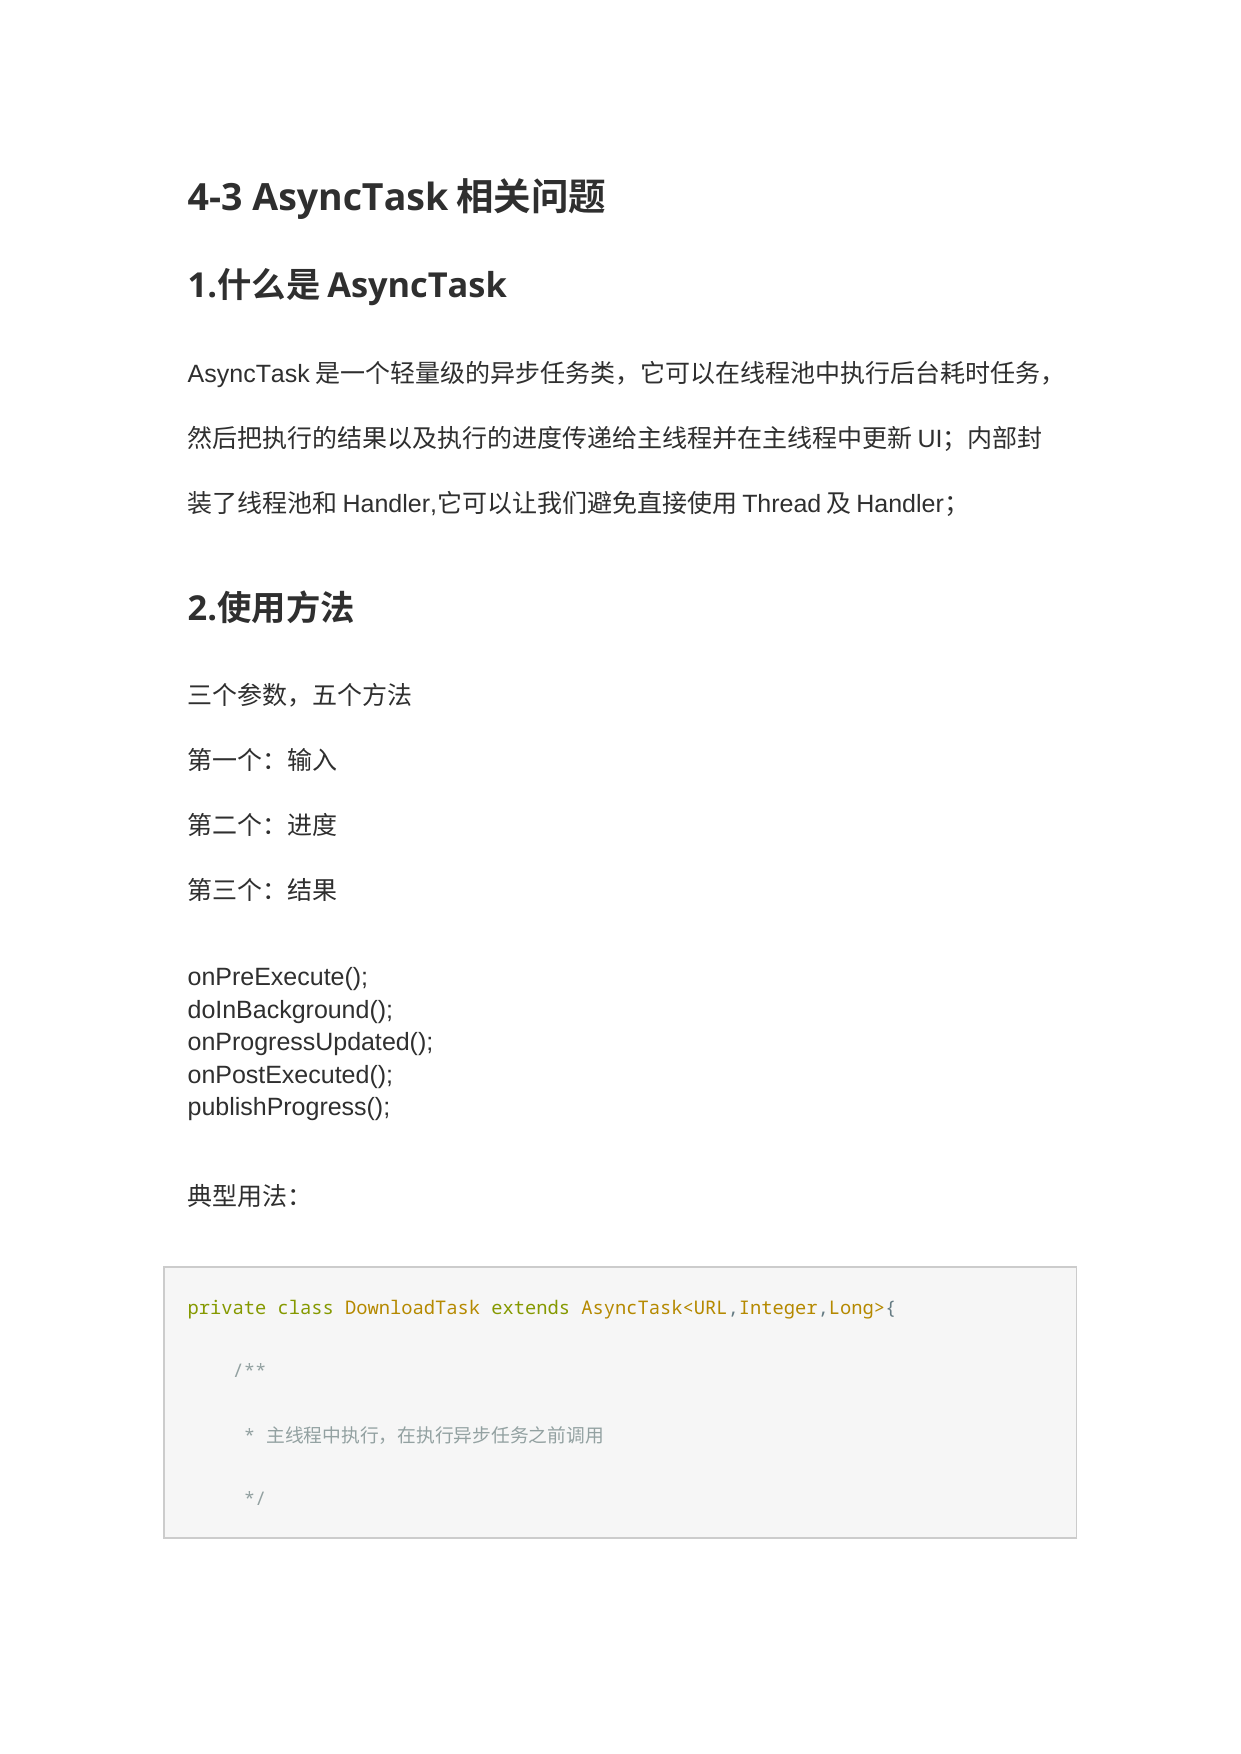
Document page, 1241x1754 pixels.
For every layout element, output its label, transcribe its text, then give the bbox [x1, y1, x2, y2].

text private class DownloadTask extends AsyncTask<URL,Integer,Long>{ [165, 1268, 1076, 1323]
text 三个参数，五个方法 第一个：输入 第二个：进度 第三个：结果 [187, 661, 1053, 921]
text 4-3 AsyncTask相关问题 [187, 162, 1053, 227]
text 2.使用方法 [187, 573, 1053, 638]
text onPreExecute(); doInBackground(); onProgressUpdated(); onPostExecuted(); publishProgress(); [187, 960, 1053, 1123]
text 1.什么是AsyncTask [187, 250, 1053, 315]
text * 主线程中执行，在执行异步任务之前调用 [165, 1393, 1076, 1451]
text AsyncTask是一个轻量级的异步任务类，它可以在线程池中执行后台耗时任务，然后把执行的结果以及执行的进度传递给主线程并在主线程中更新UI；内部封装了线程池和Handler,它可以让我们避免直接使用Thread及Handler； [187, 339, 1053, 534]
text 典型用法： [187, 1162, 1053, 1227]
text /** [165, 1330, 1076, 1387]
text */ [165, 1457, 1076, 1537]
